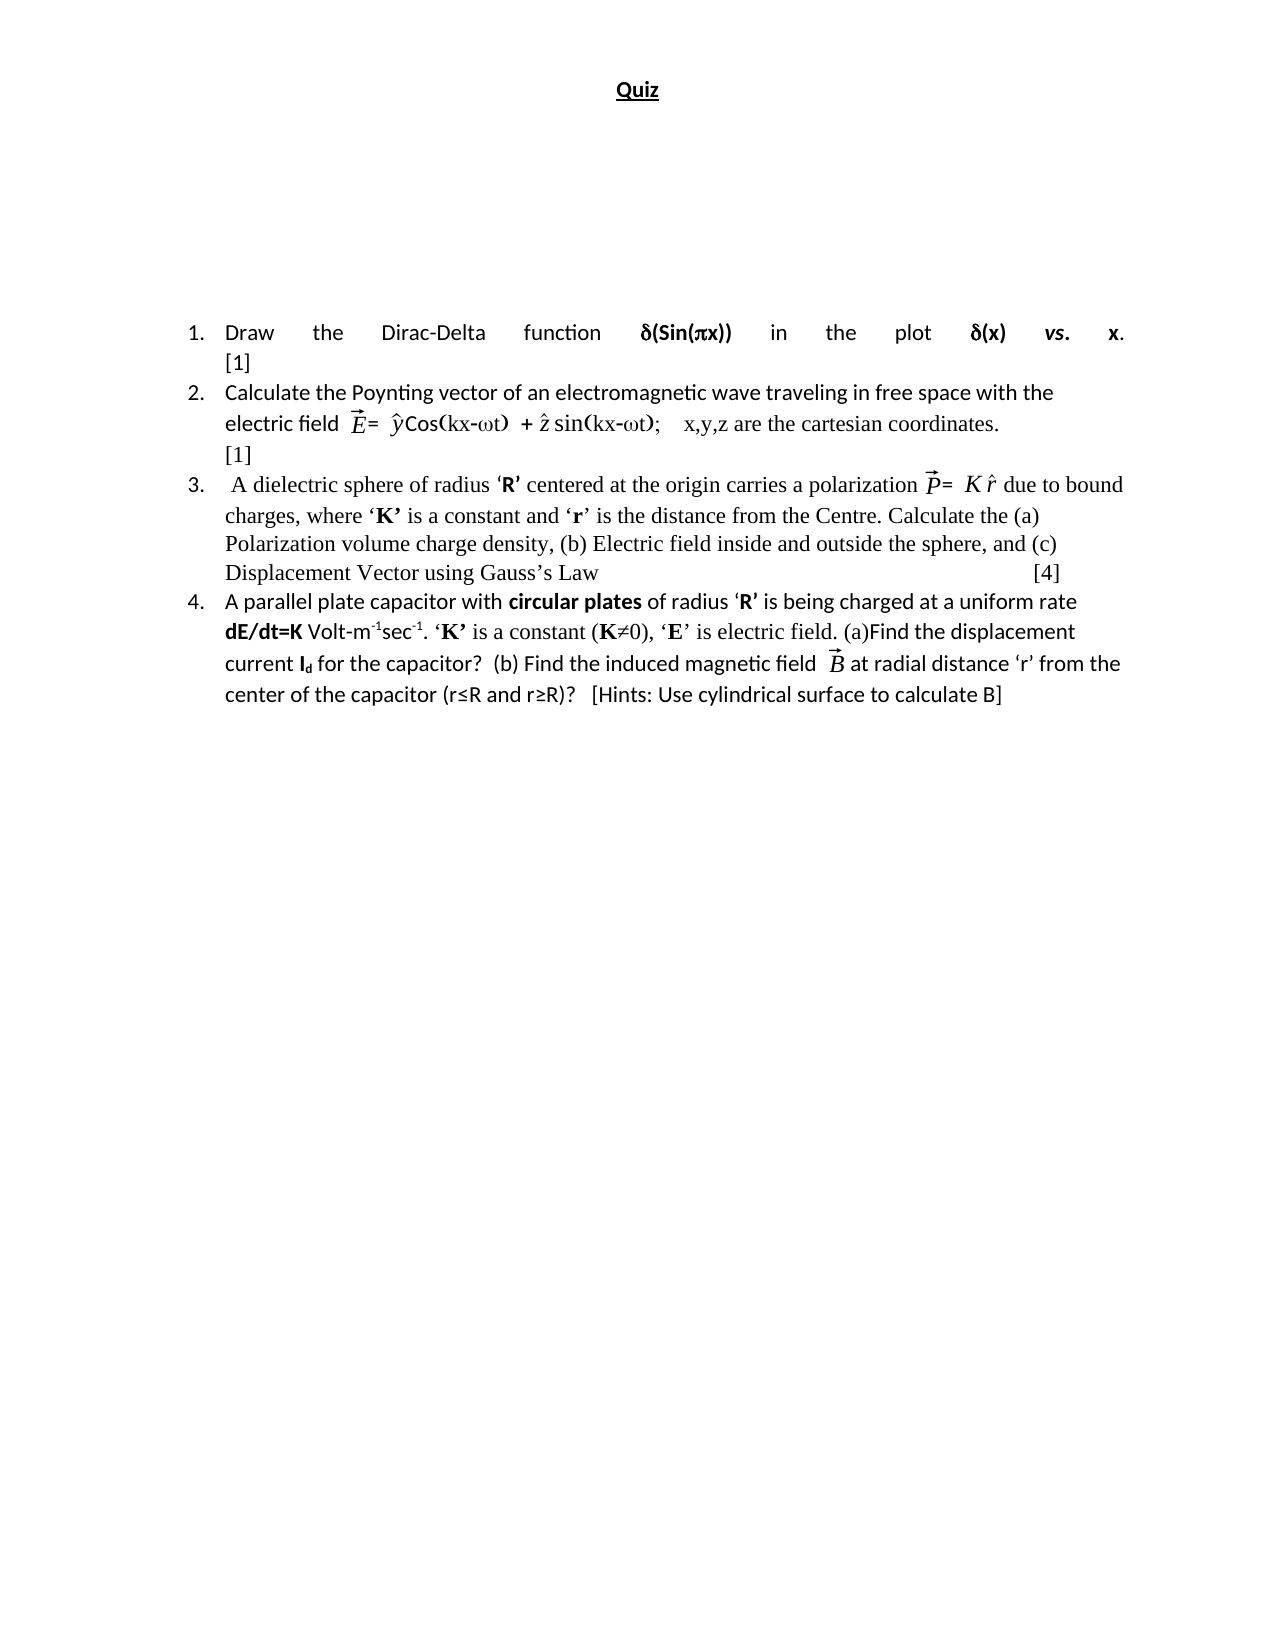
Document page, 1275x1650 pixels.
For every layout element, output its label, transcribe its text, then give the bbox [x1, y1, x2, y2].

list A dielectric sphere of radius ‘R’ centered at the origin carries a polarization = due to bound charges, where ‘K’ is a constant and ‘r’ is the distance from the Centre. Calculate the (a) Polarization volume charge density, (b) Electric field inside and outside the sphere, and (c) Displacement Vector using Gauss’s Law [4] [187, 469, 1125, 585]
list Calculate the Poynting vector of an electromagnetic wave traveling in free space with the electric field = Cos(kx-wt) (kx-wt); x,y,z are the cartesian coordinates. [1] [187, 378, 1125, 467]
list A parallel plate capacitor with circular plates of radius ‘R’ is being charged at a uniform rate dE/dt=K Volt-m-1sec-1. ‘K’ is a constant (K≠0), ‘E’ is electric field. (a)Find the displacement current Id for the capacitor? (b) Find the induced magnetic field at radial distance ‘r’ from the center of the capacitor (r≤R and r≥R)? [Hints: Use cylindrical surface to calculate B] [187, 587, 1125, 708]
list Draw the Dirac-Delta function d(Sin(px)) in the plot d(x) vs. x. [1] [187, 318, 1125, 376]
